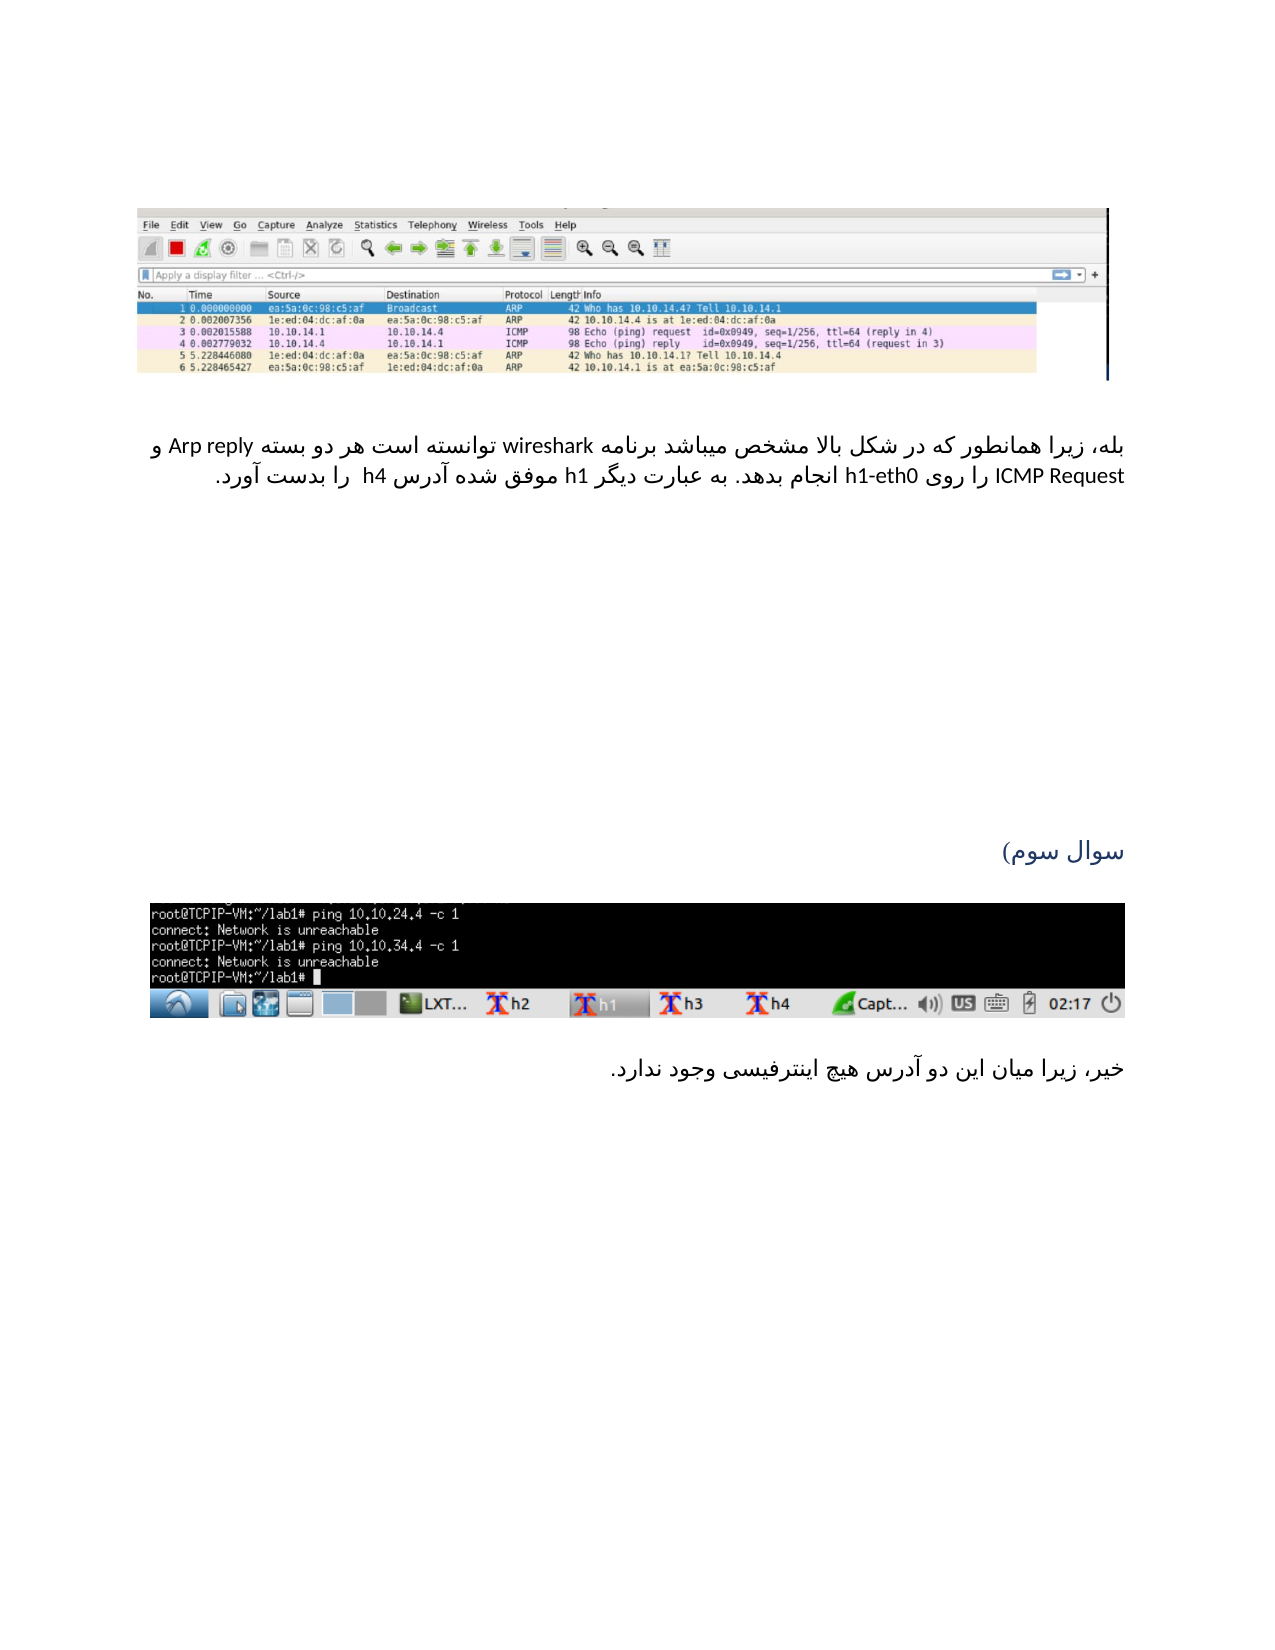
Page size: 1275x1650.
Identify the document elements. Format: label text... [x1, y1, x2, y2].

subtitle سوال سوم) [150, 836, 1125, 865]
picture [150, 903, 1125, 1018]
text خیر، زیرا میان این دو آدرس هیچ اینترفیسی وجود ندارد. [150, 1055, 1125, 1081]
text بله، زیرا همانطور که در شکل بالا مشخص میباشد برنامه wireshark توانسته است هر دو بسته Arp reply و ICMP Request را روی h1-eth0 انجام بدهد. به عبارت دیگر h1 موفق شده آدرس h4 را بدست آورد. [150, 431, 1125, 489]
picture [134, 208, 1110, 381]
